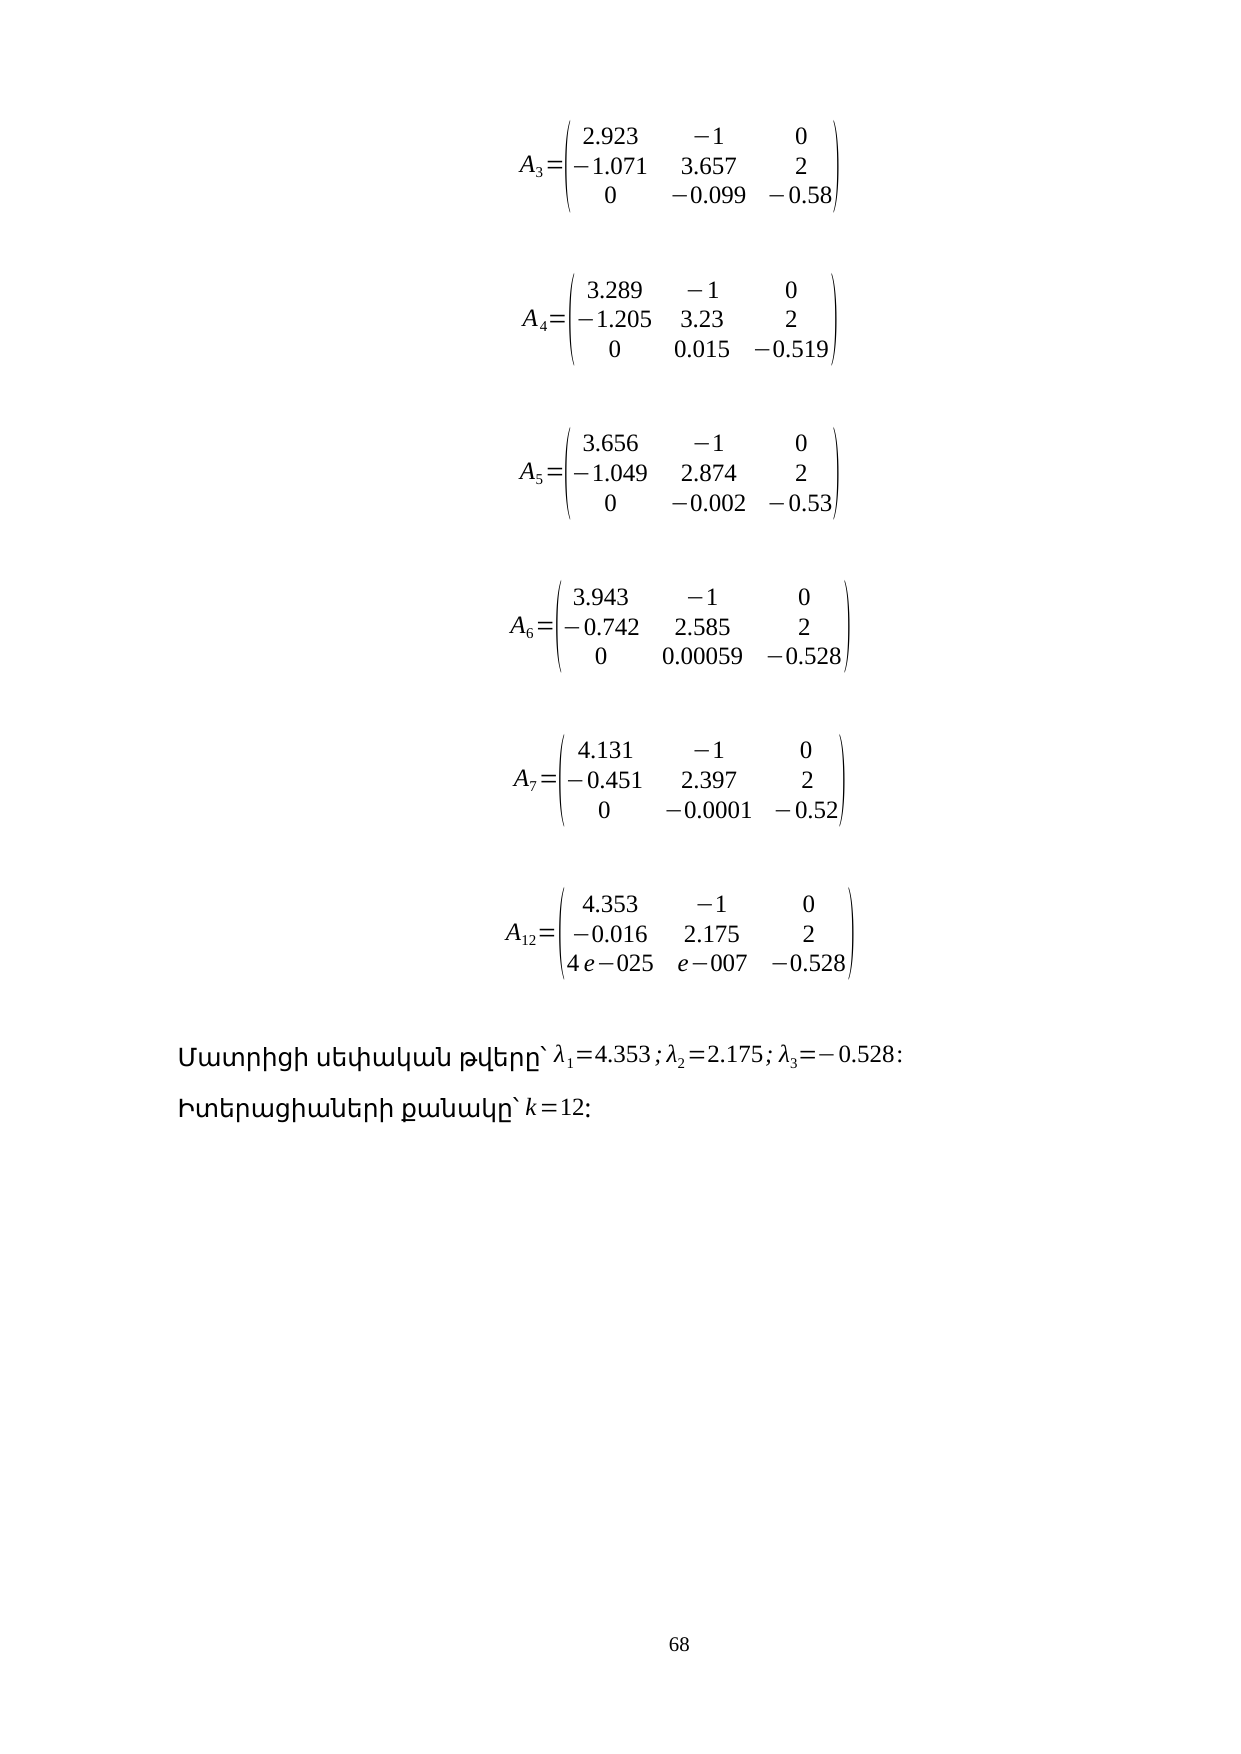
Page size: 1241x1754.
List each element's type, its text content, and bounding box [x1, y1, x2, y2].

text Մատրիցի սեփական թվերը՝ [177, 1039, 1181, 1073]
text Իտերացիաների քանակը՝ : [177, 1090, 1181, 1124]
